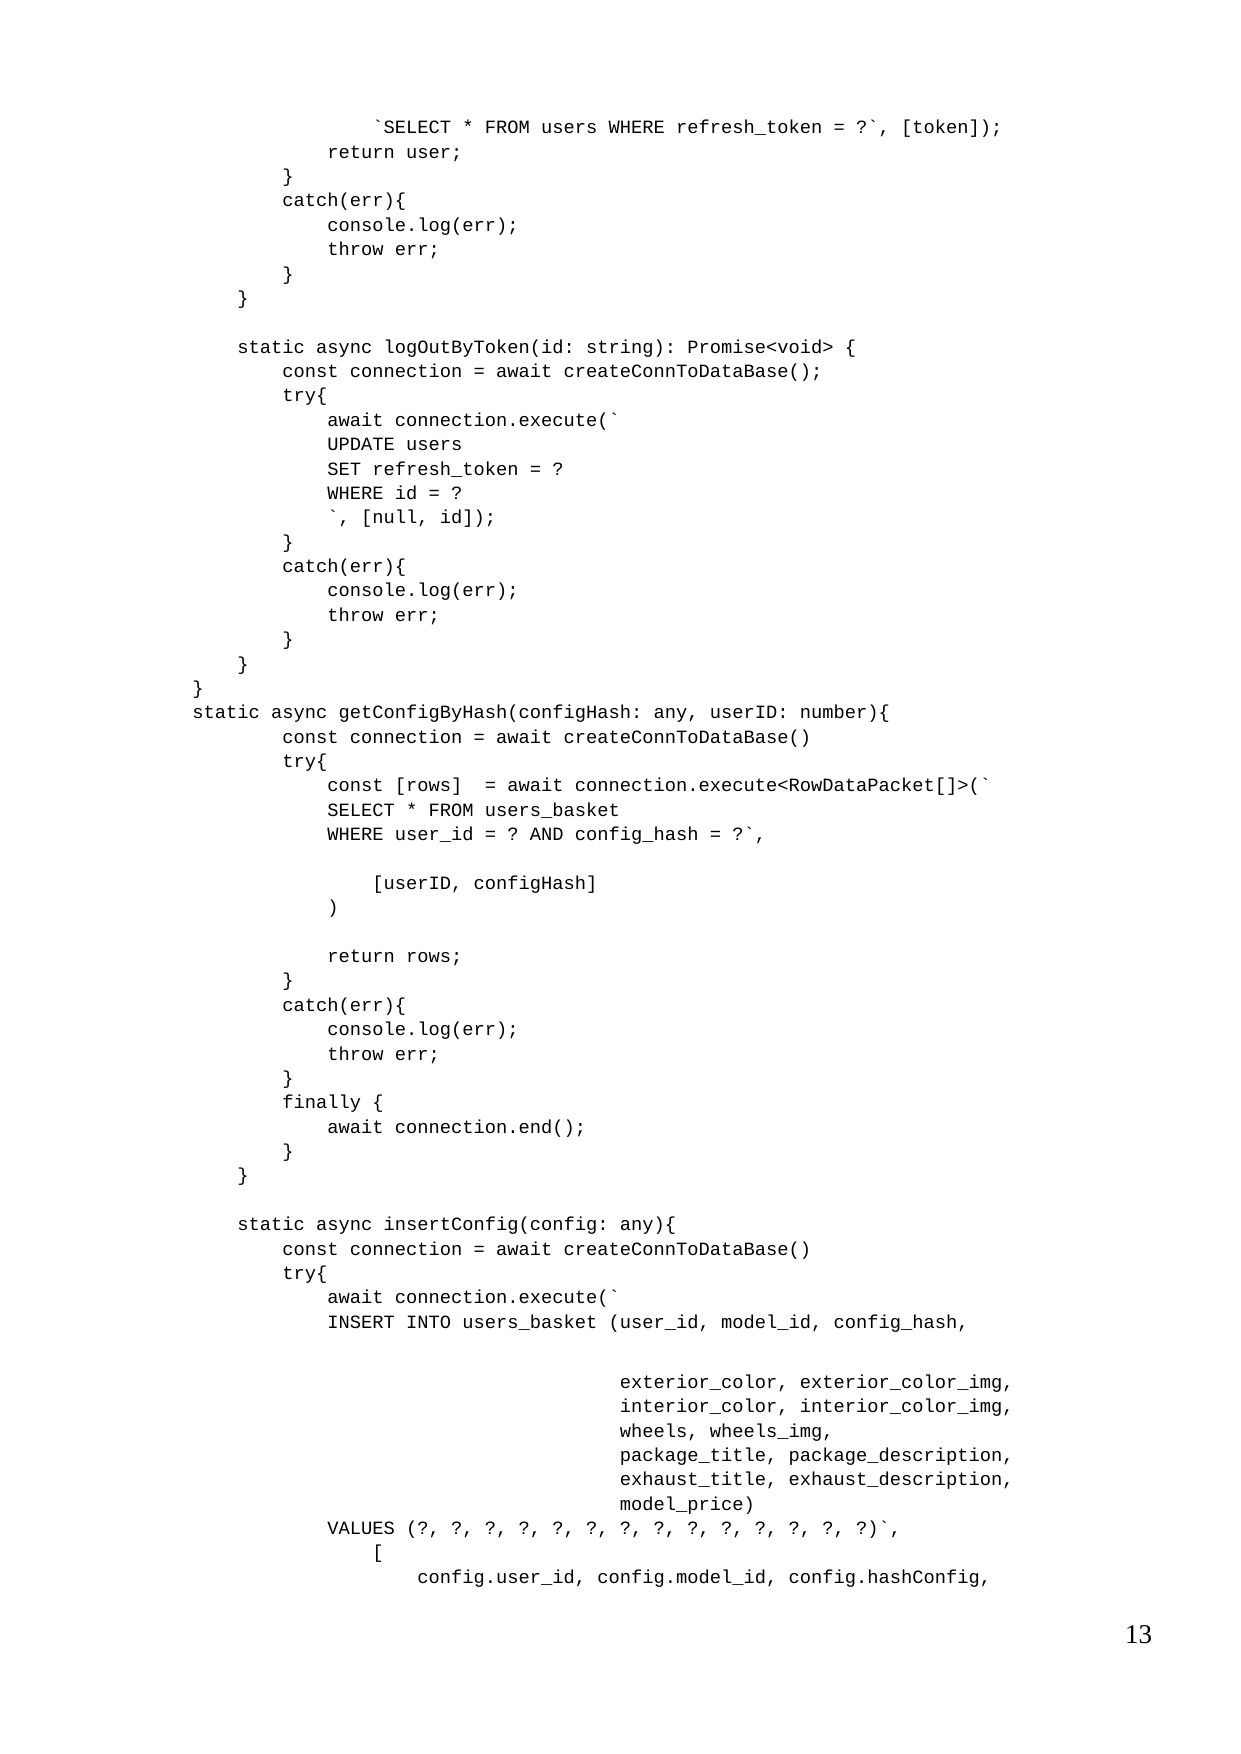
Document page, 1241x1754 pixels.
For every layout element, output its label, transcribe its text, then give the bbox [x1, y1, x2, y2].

text throw err; [118, 1044, 1152, 1066]
text WHERE id = ? [118, 484, 1152, 505]
text exhaust_title, exhaust_description, [118, 1470, 1152, 1491]
text } [118, 654, 1152, 676]
text exterior_color, exterior_color_img, [118, 1373, 1152, 1394]
text } [118, 289, 1152, 310]
text try{ [118, 386, 1152, 407]
text const connection = await createConnToDataBase() [118, 1239, 1152, 1261]
text wheels, wheels_img, [118, 1421, 1152, 1443]
text } [118, 1142, 1152, 1163]
text UPDATE users [118, 435, 1152, 456]
text config.user_id, config.model_id, config.hashConfig, [118, 1568, 1152, 1589]
text throw err; [118, 606, 1152, 627]
text } [118, 679, 1152, 700]
text console.log(err); [118, 1020, 1152, 1041]
text await connection.end(); [118, 1117, 1152, 1139]
text try{ [118, 752, 1152, 773]
text model_price) [118, 1494, 1152, 1516]
text VALUES (?, ?, ?, ?, ?, ?, ?, ?, ?, ?, ?, ?, ?, ?)`, [118, 1519, 1152, 1540]
text } [118, 971, 1152, 992]
text [userID, configHash] [118, 874, 1152, 895]
text static async insertConfig(config: any){ [118, 1215, 1152, 1236]
text console.log(err); [118, 581, 1152, 602]
text const [rows] = await connection.execute<RowDataPacket[]>(` [118, 776, 1152, 797]
text const connection = await createConnToDataBase() [118, 727, 1152, 749]
text } [118, 1166, 1152, 1187]
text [118, 362, 1152, 383]
text ) [118, 898, 1152, 919]
text try{ [118, 1264, 1152, 1285]
text static async getConfigByHash(configHash: any, userID: number){ [118, 703, 1152, 724]
text catch(err){ [118, 557, 1152, 578]
text SET refresh_token = ? [118, 459, 1152, 481]
text [ [118, 1543, 1152, 1564]
text `, [null, id]); [118, 508, 1152, 529]
text finally { [118, 1093, 1152, 1114]
text WHERE user_id = ? AND config_hash = ?`, [118, 825, 1152, 846]
text throw err; [118, 240, 1152, 261]
text return user; [118, 142, 1152, 164]
text return rows; [118, 947, 1152, 968]
text INSERT INTO users_basket (user_id, model_id, config_hash, [118, 1312, 1152, 1334]
text await connection.execute(` [118, 411, 1152, 432]
text static async logOutByToken(id: string): Promise<void> { [118, 337, 1152, 359]
text package_title, package_description, [118, 1446, 1152, 1467]
text await connection.execute(` [118, 1288, 1152, 1309]
text } [118, 1069, 1152, 1090]
text catch(err){ [118, 996, 1152, 1017]
text `SELECT * FROM users WHERE refresh_token = ?`, [token]); [118, 118, 1152, 139]
text SELECT * FROM users_basket [118, 801, 1152, 822]
text } [118, 532, 1152, 554]
text interior_color, interior_color_img, [118, 1397, 1152, 1418]
text console.log(err); [118, 216, 1152, 237]
text } [118, 630, 1152, 651]
text } [118, 264, 1152, 286]
text catch(err){ [118, 191, 1152, 212]
text } [118, 167, 1152, 188]
